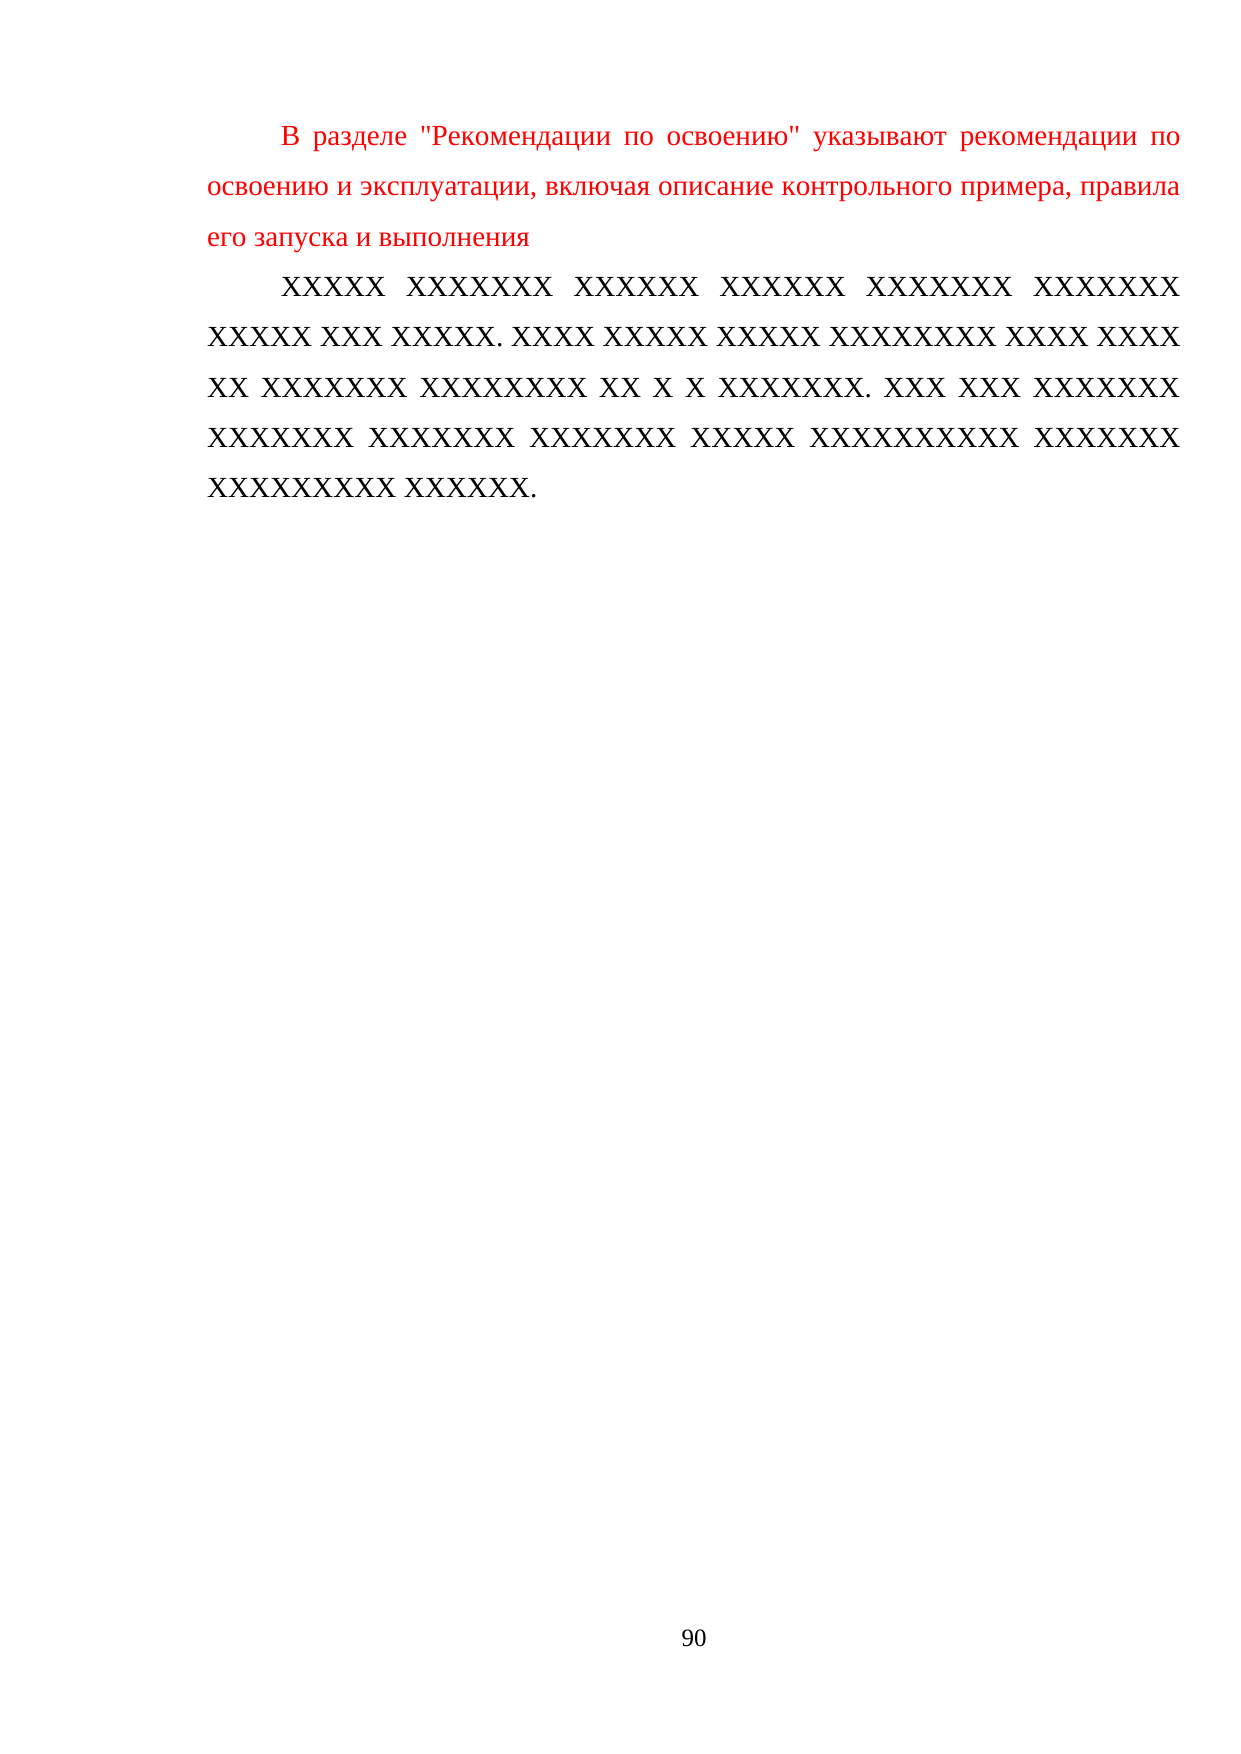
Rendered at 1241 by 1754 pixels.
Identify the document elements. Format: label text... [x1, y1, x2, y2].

text В разделе "Рекомендации по освоению" указывают рекомендации по освоению и эксплуатации, включая описание контрольного примера, правила его запуска и выполнения [207, 118, 1181, 252]
